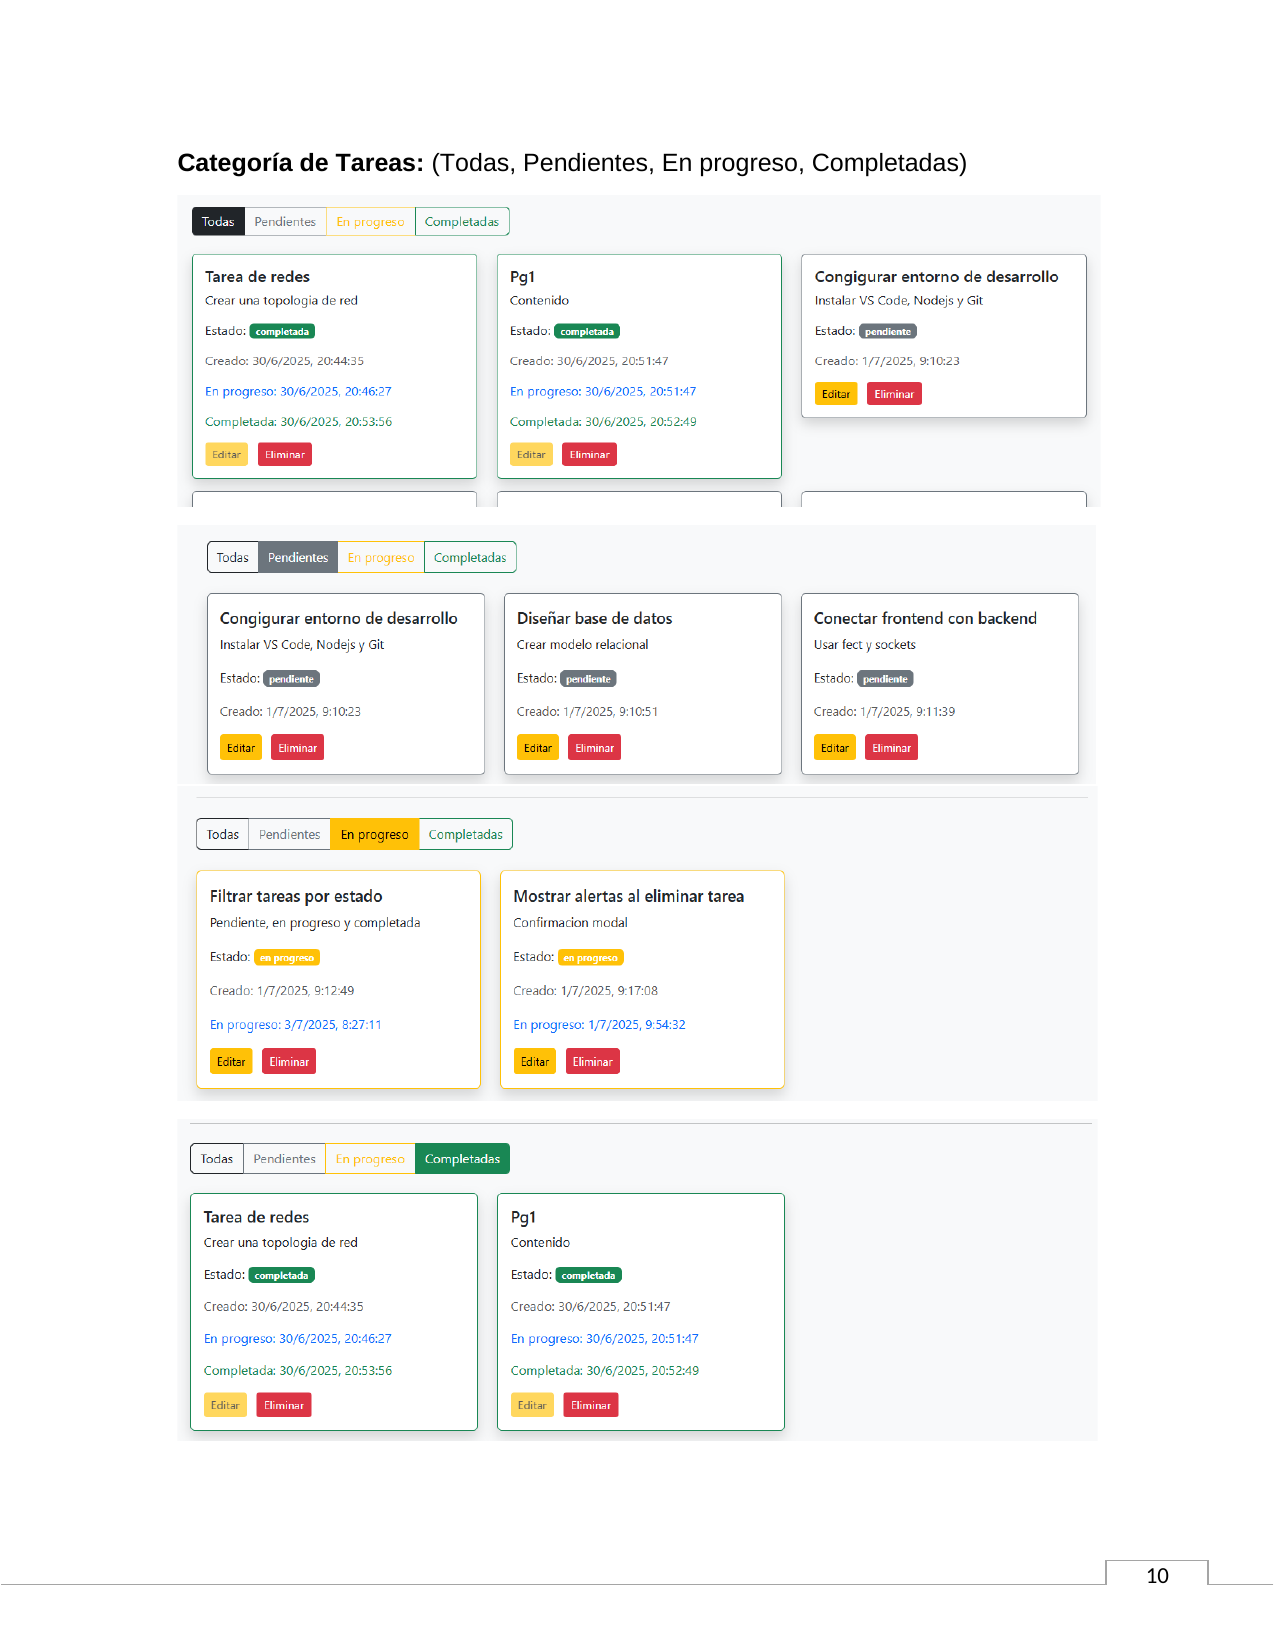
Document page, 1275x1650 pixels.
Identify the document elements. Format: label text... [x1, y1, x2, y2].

picture [177, 786, 1098, 1101]
picture [177, 1119, 1098, 1441]
picture [177, 525, 1096, 784]
text Categoría de Tareas: (Todas, Pendientes, En progreso, Completadas) [177, 148, 1098, 176]
picture [177, 195, 1101, 507]
